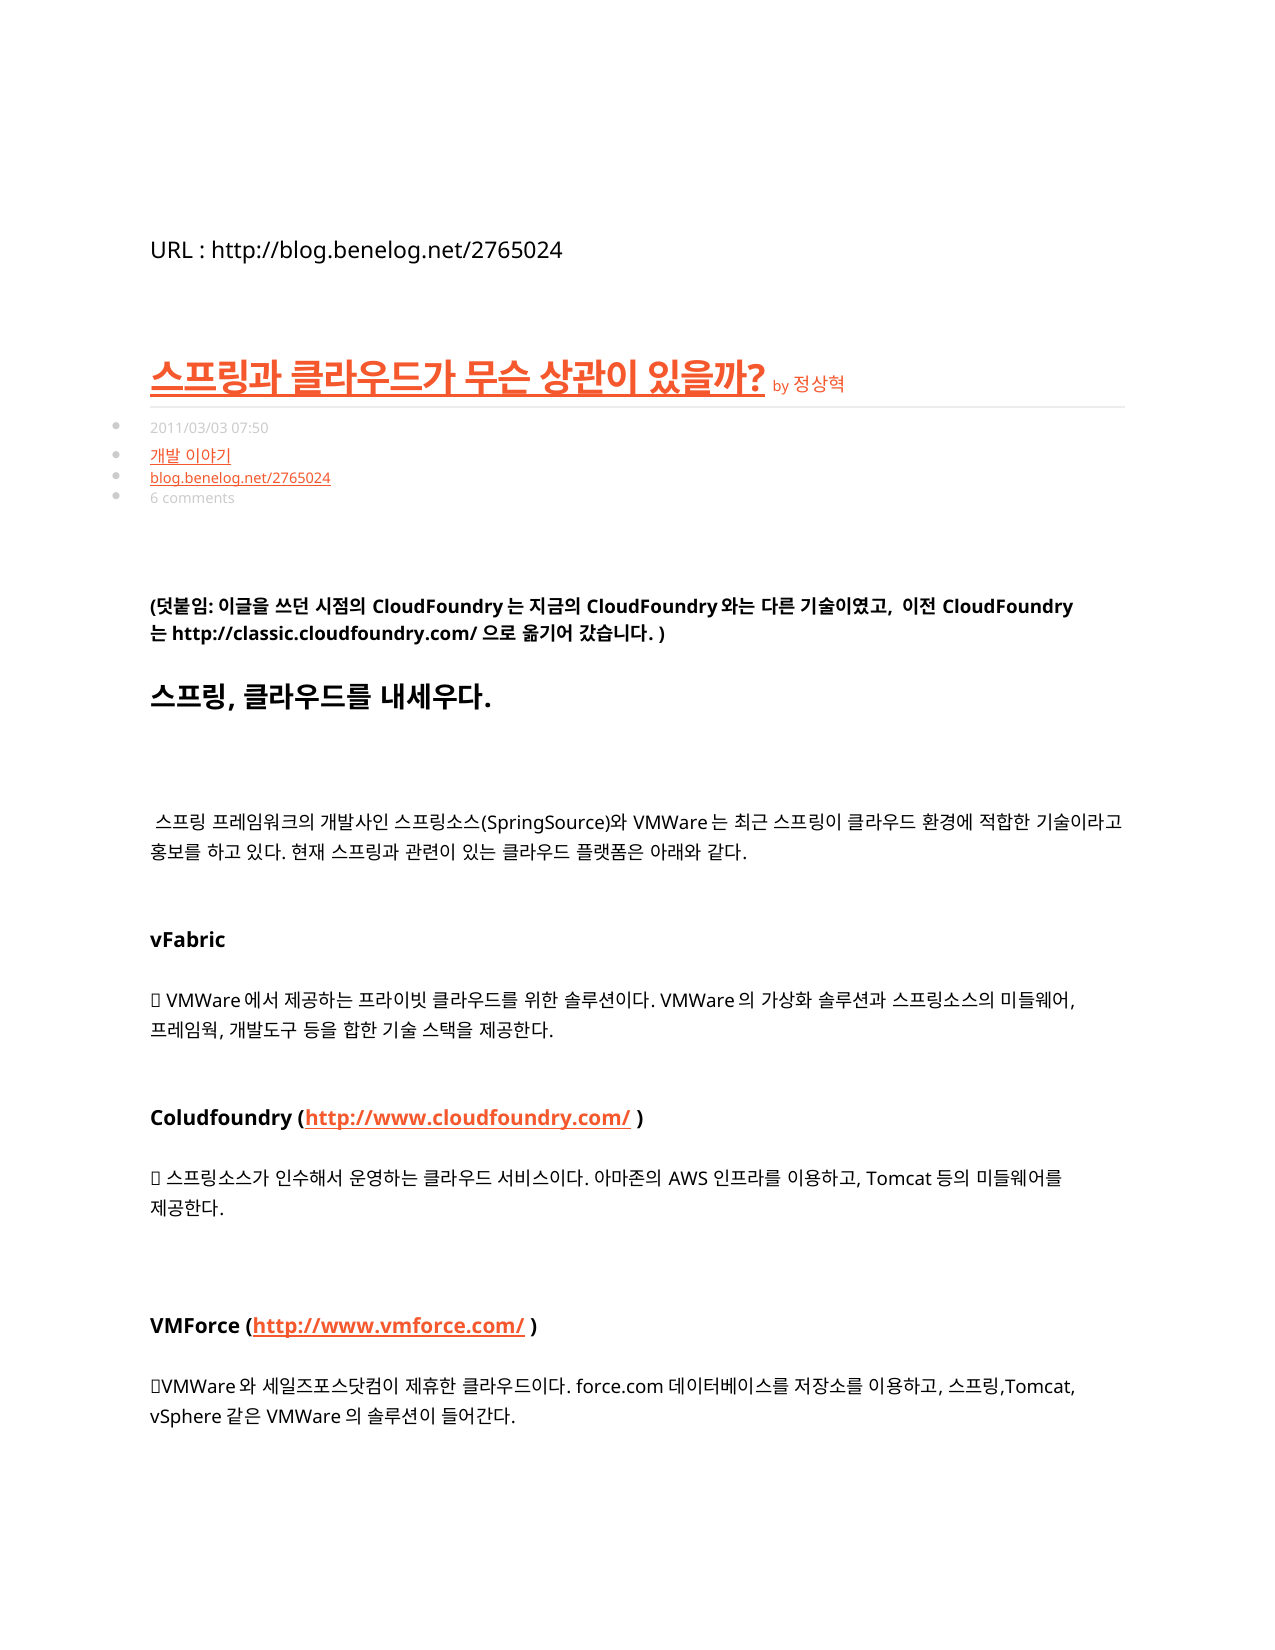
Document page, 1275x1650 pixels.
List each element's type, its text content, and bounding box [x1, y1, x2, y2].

text Coludfoundry (http://www.cloudfoundry.com/ ) [150, 1072, 1125, 1132]
text (덧붙임: 이글을 쓰던 시점의 CloudFoundry는 지금의 CloudFoundry와는 다른 기술이였고, 이전 CloudFoundry는 http://classic.cloudfoundry.com/ 으로 옮기어 갔습니다. ) [150, 592, 1125, 646]
list 2011/03/03 07:50 [112, 408, 1125, 438]
text  VMWare에서 제공하는 프라이빗 클라우드를 위한 솔루션이다. VMWare의 가상화 솔루션과 스프링소스의 미들웨어, 프레임웍, 개발도구 등을 합한 기술 스택을 제공한다. [150, 983, 1125, 1043]
text vFabric [150, 894, 1125, 954]
list blog.benelog.net/2765024 [112, 468, 1125, 488]
text URL : http://blog.benelog.net/2765024 [150, 234, 1125, 265]
text 스프링과 클라우드가 무슨 상관이 있을까? by 정상혁 [150, 347, 1125, 406]
text VMWare와 세일즈포스닷컴이 제휴한 클라우드이다. force.com 데이터베이스를 저장소를 이용하고, 스프링,Tomcat, vSphere 같은 VMWare의 솔루션이 들어간다. [150, 1369, 1125, 1429]
list 6 comments [112, 488, 1125, 508]
text  스프링소스가 인수해서 운영하는 클라우드 서비스이다. 아마존의 AWS 인프라를 이용하고, Tomcat 등의 미들웨어를 제공한다. [150, 1161, 1125, 1221]
text VMForce (http://www.vmforce.com/ ) [150, 1309, 1125, 1339]
text 스프링 프레임워크의 개발사인 스프링소스(SpringSource)와 VMWare는 최근 스프링이 클라우드 환경에 적합한 기술이라고 홍보를 하고 있다. 현재 스프링과 관련이 있는 클라우드 플랫폼은 아래와 같다. [150, 804, 1125, 864]
text 스프링, 클라우드를 내세우다. [150, 675, 1125, 716]
list 개발 이야기 [112, 438, 1125, 468]
